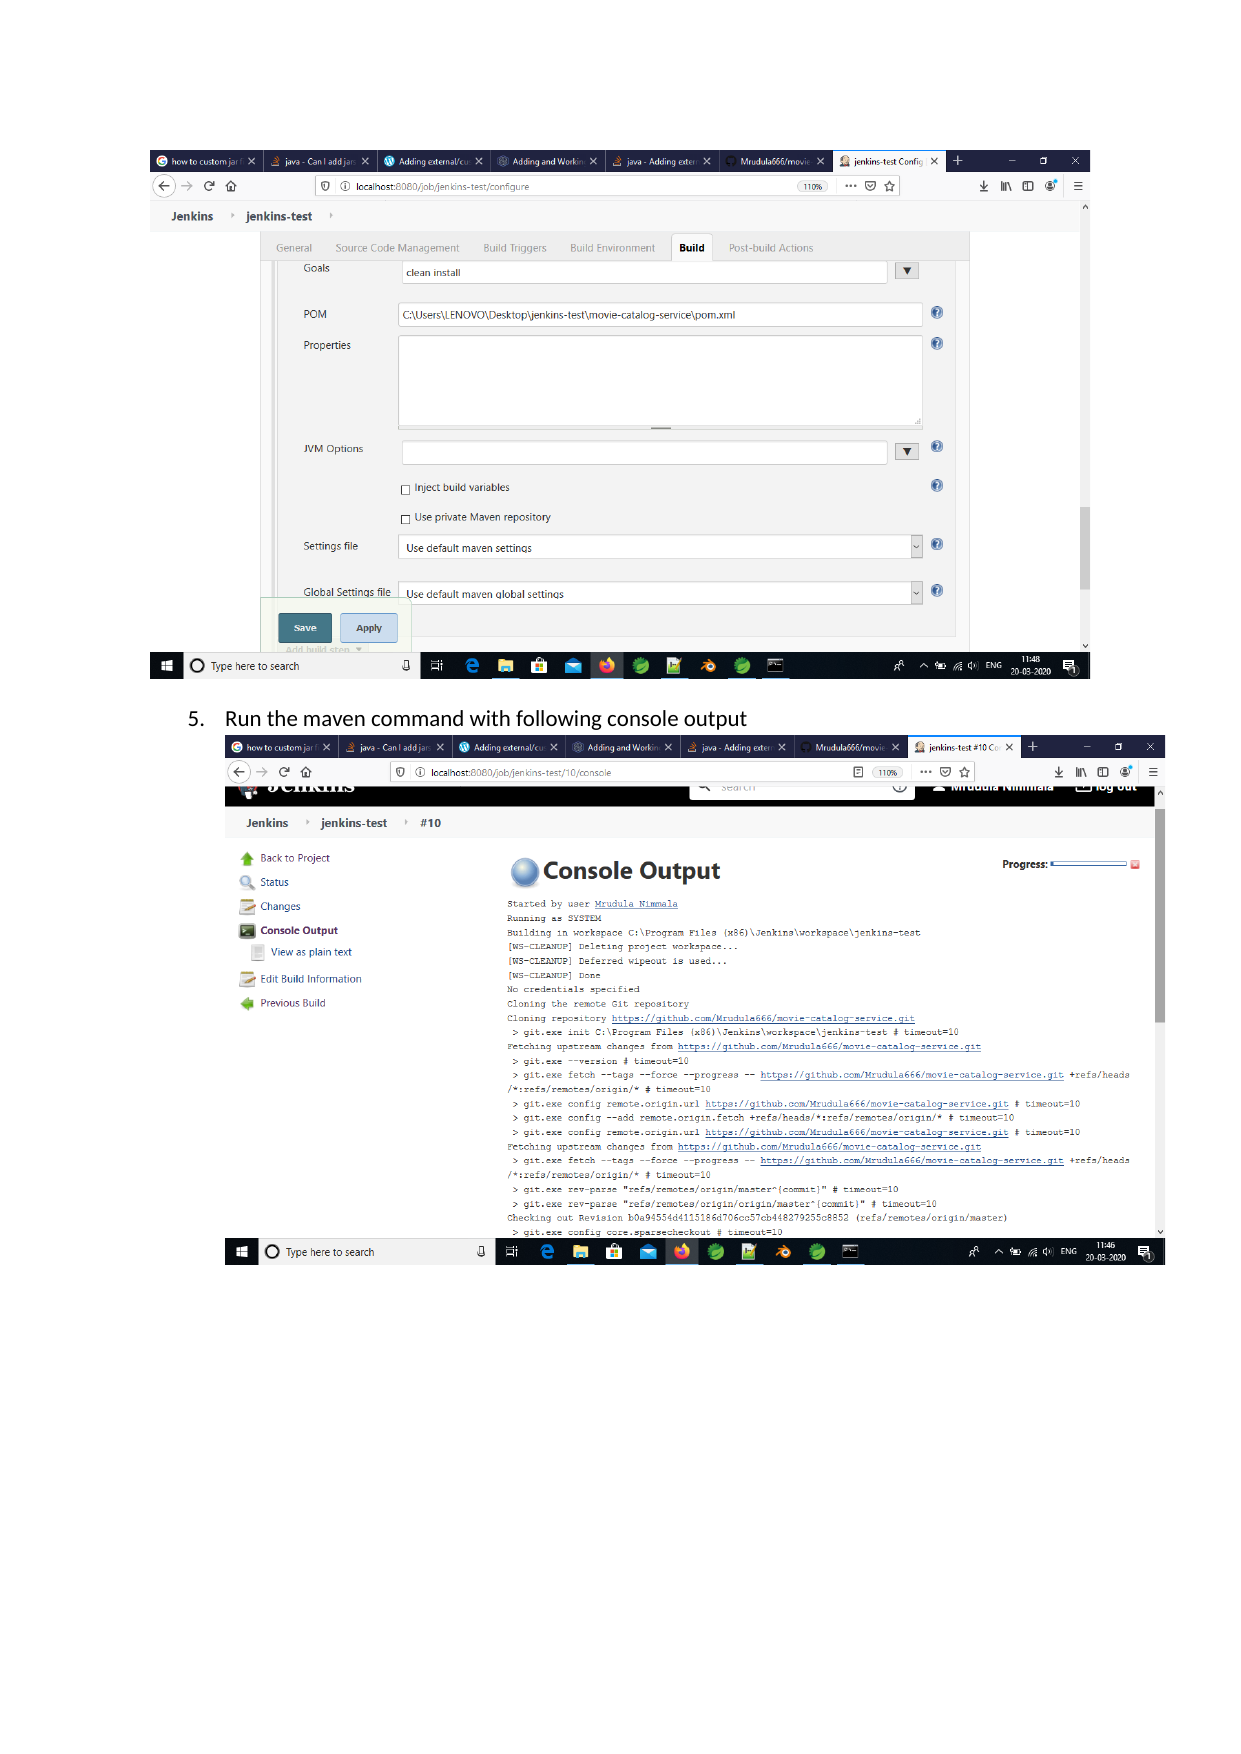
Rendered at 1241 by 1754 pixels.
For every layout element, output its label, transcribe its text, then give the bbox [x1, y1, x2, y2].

picture [225, 735, 1166, 1265]
list Run the maven command with following console output [187, 704, 1090, 732]
picture [150, 150, 1091, 679]
